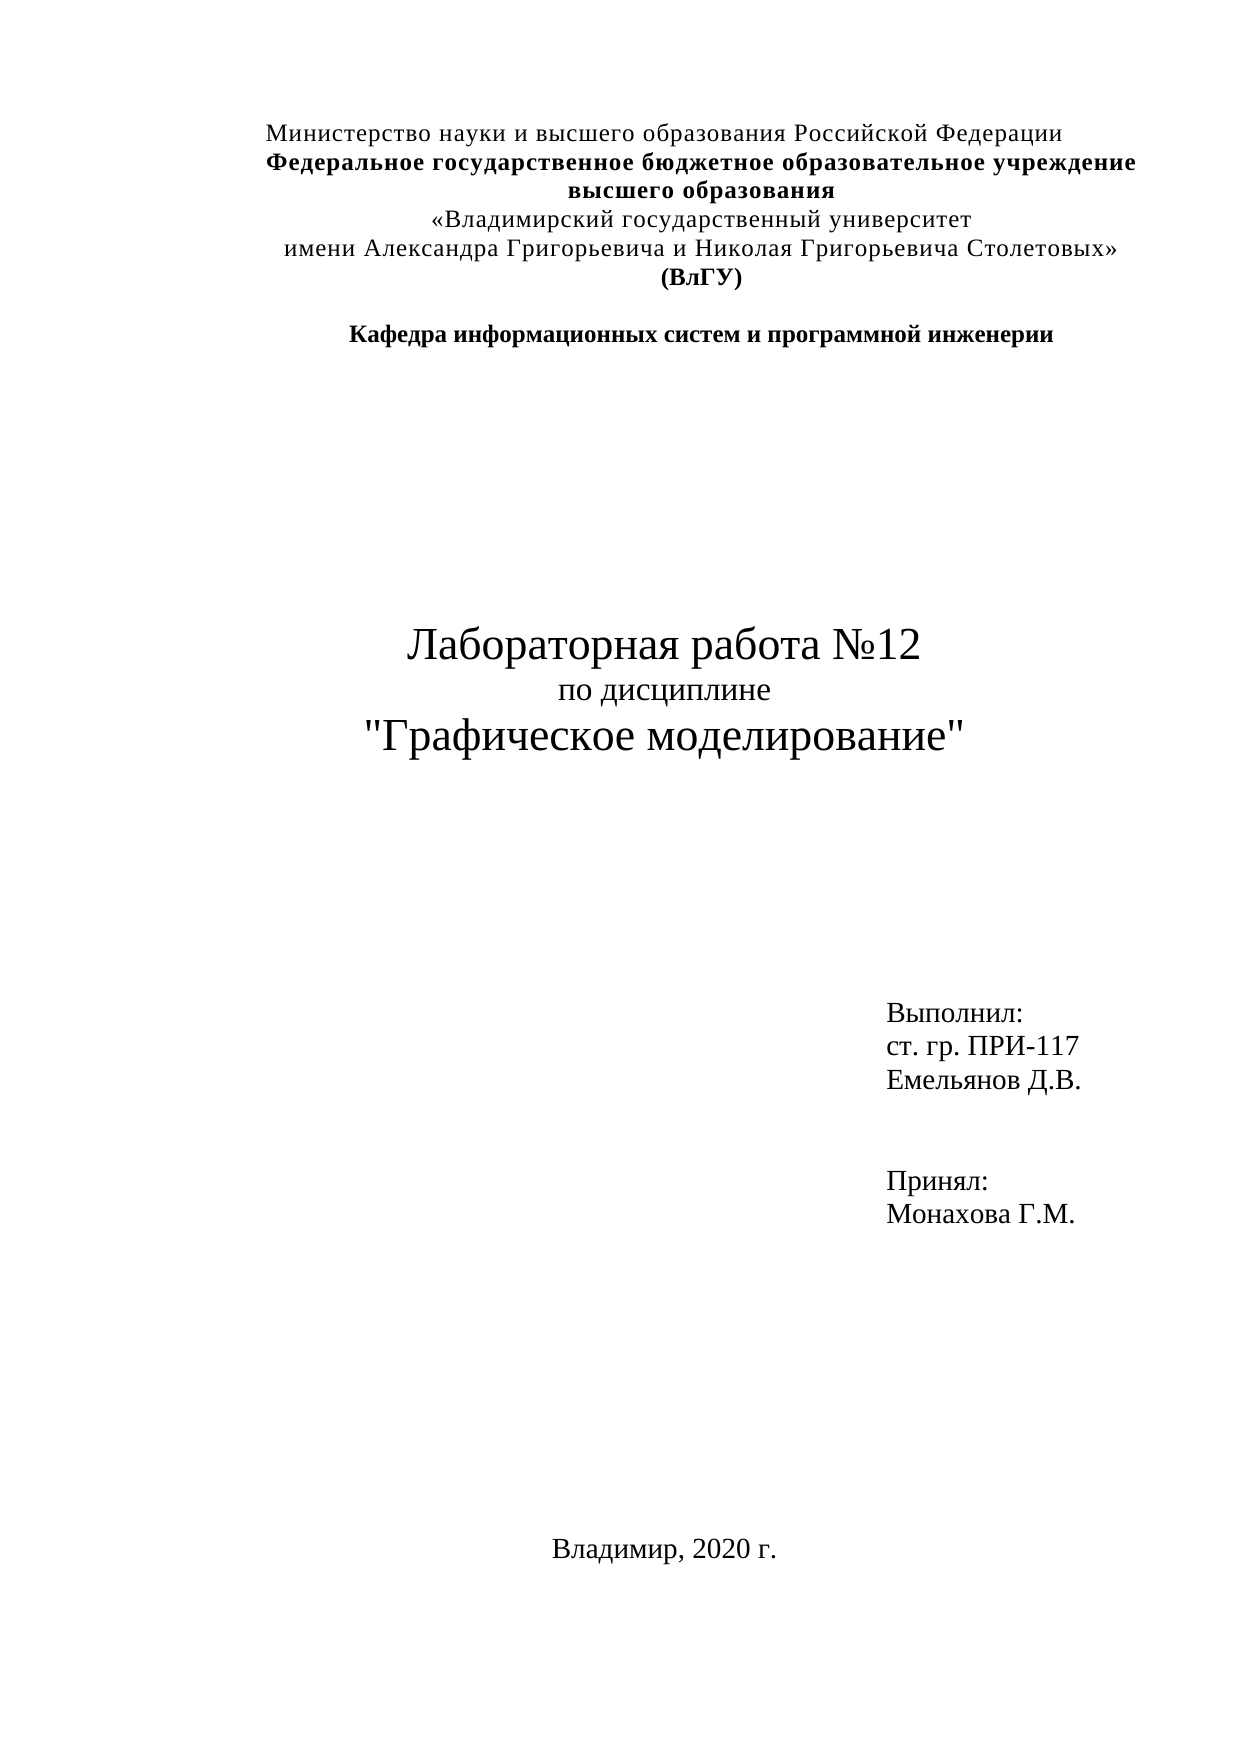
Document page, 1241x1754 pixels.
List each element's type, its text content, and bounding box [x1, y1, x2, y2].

text Кафедра информационных систем и программной инженерии [177, 319, 1152, 348]
text Монахова Г.М. [886, 1196, 1152, 1230]
text (ВлГУ) [177, 262, 1152, 291]
text имени Александра Григорьевича и Николая Григорьевича Столетовых» [177, 233, 1152, 262]
text Выполнил: [886, 995, 1152, 1028]
text Министерство науки и высшего образования Российской Федерации [177, 118, 1152, 147]
text Федеральное государственное бюджетное образовательное учреждение [177, 147, 1152, 176]
text «Владимирский государственный университет [177, 204, 1152, 233]
text Принял: [886, 1163, 1152, 1196]
text Емельянов Д.В. [886, 1062, 1152, 1096]
text Владимир, 2020 г. [177, 1532, 1152, 1565]
text "Графическое моделирование" [177, 707, 1152, 760]
text Лабораторная работа №12 [177, 616, 1152, 669]
text по дисциплине [177, 669, 1152, 707]
text ст. гр. ПРИ-117 [886, 1028, 1152, 1062]
text высшего образования [177, 176, 1152, 204]
